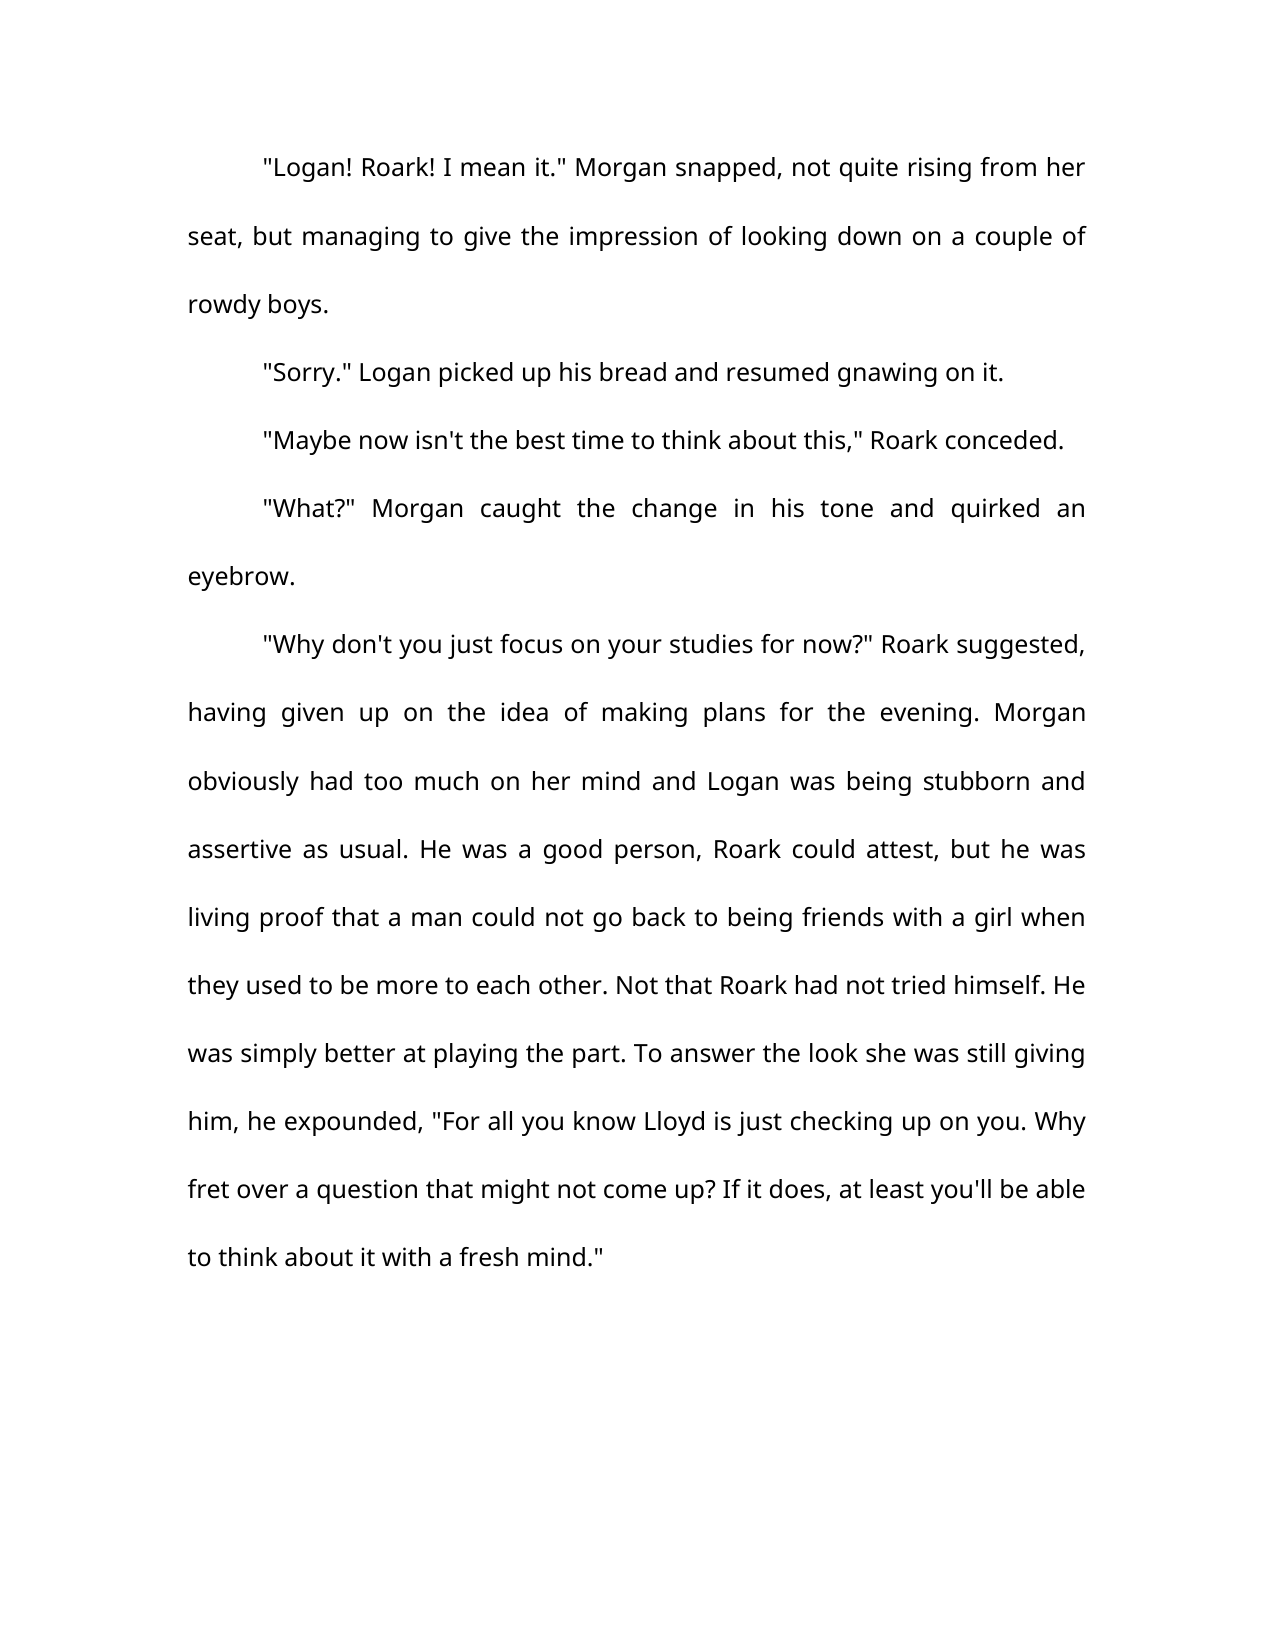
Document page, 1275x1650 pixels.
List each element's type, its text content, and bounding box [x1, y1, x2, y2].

text "Why don't you just focus on your studies for now?" Roark suggested, having given up on the idea of making plans for the evening. Morgan obviously had too much on her mind and Logan was being stubborn and assertive as usual. He was a good person, Roark could attest, but he was living proof that a man could not go back to being friends with a girl when they used to be more to each other. Not that Roark had not tried himself. He was simply better at playing the part. To answer the look she was still giving him, he expounded, "For all you know Lloyd is just checking up on you. Why fret over a question that might not come up? If it does, at least you'll be able to think about it with a fresh mind." [187, 627, 1087, 1274]
text "Sorry." Logan picked up his bread and resumed gnawing on it. [187, 354, 1087, 388]
text "What?" Morgan caught the change in his tone and quirked an eyebrow. [187, 491, 1087, 593]
text "Logan! Roark! I mean it." Morgan snapped, not quite rising from her seat, but managing to give the impression of looking down on a couple of rowdy boys. [187, 150, 1087, 320]
text "Maybe now isn't the best time to think about this," Roark conceded. [187, 422, 1087, 457]
